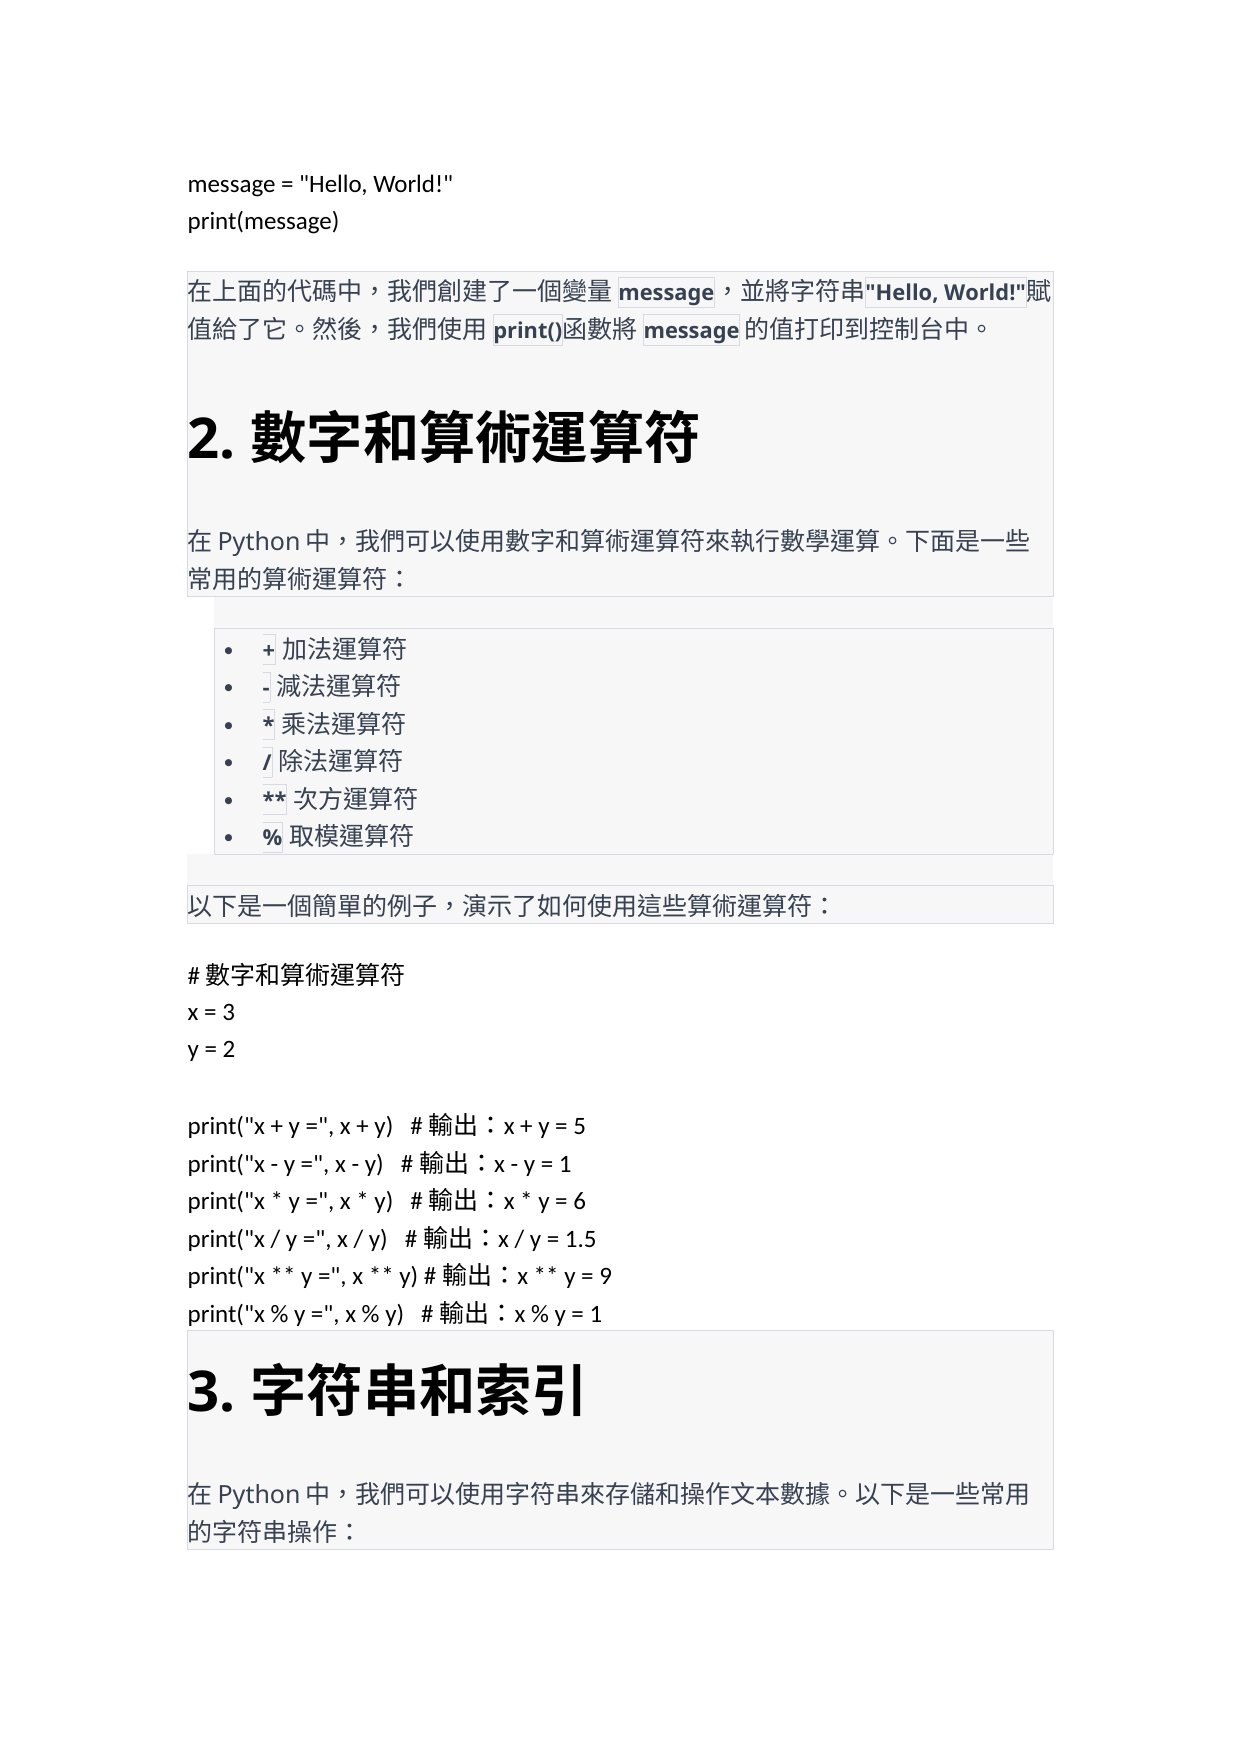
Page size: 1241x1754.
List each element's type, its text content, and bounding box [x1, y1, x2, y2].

text print(message) [187, 202, 1053, 239]
text 以下是一個簡單的例子，演示了如何使用這些算術運算符： [188, 886, 1053, 923]
text message = "Hello, World!" [187, 164, 1053, 202]
text 3. 字符串和索引 [188, 1331, 1053, 1443]
text print("x ** y =", x ** y) # 輸出：x ** y = 9 [187, 1255, 1053, 1293]
text # 數字和算術運算符 [187, 955, 1053, 993]
text 在Python中，我們可以使用字符串來存儲和操作文本數據。以下是一些常用的字符串操作： [188, 1474, 1053, 1549]
text print("x % y =", x % y) # 輸出：x % y = 1 [187, 1293, 1053, 1330]
list + 加法運算符 [215, 629, 1053, 666]
text 在上面的代碼中，我們創建了一個變量message，並將字符串"Hello, World!"賦值給了它。然後，我們使用print()函數將message的值打印到控制台中。 [188, 272, 1053, 346]
list * 乘法運算符 [215, 703, 1053, 741]
text 2. 數字和算術運算符 [188, 377, 1053, 490]
text print("x + y =", x + y) # 輸出：x + y = 5 [187, 1105, 1053, 1143]
text x = 3 [187, 993, 1053, 1030]
list % 取模運算符 [215, 816, 1053, 854]
list - 減法運算符 [215, 666, 1053, 703]
list ** 次方運算符 [215, 778, 1053, 816]
text print("x - y =", x - y) # 輸出：x - y = 1 [187, 1143, 1053, 1180]
text y = 2 [187, 1030, 1053, 1068]
text print("x / y =", x / y) # 輸出：x / y = 1.5 [187, 1218, 1053, 1255]
text 在Python中，我們可以使用數字和算術運算符來執行數學運算。下面是一些常用的算術運算符： [188, 521, 1053, 596]
list / 除法運算符 [215, 741, 1053, 778]
text print("x * y =", x * y) # 輸出：x * y = 6 [187, 1180, 1053, 1218]
